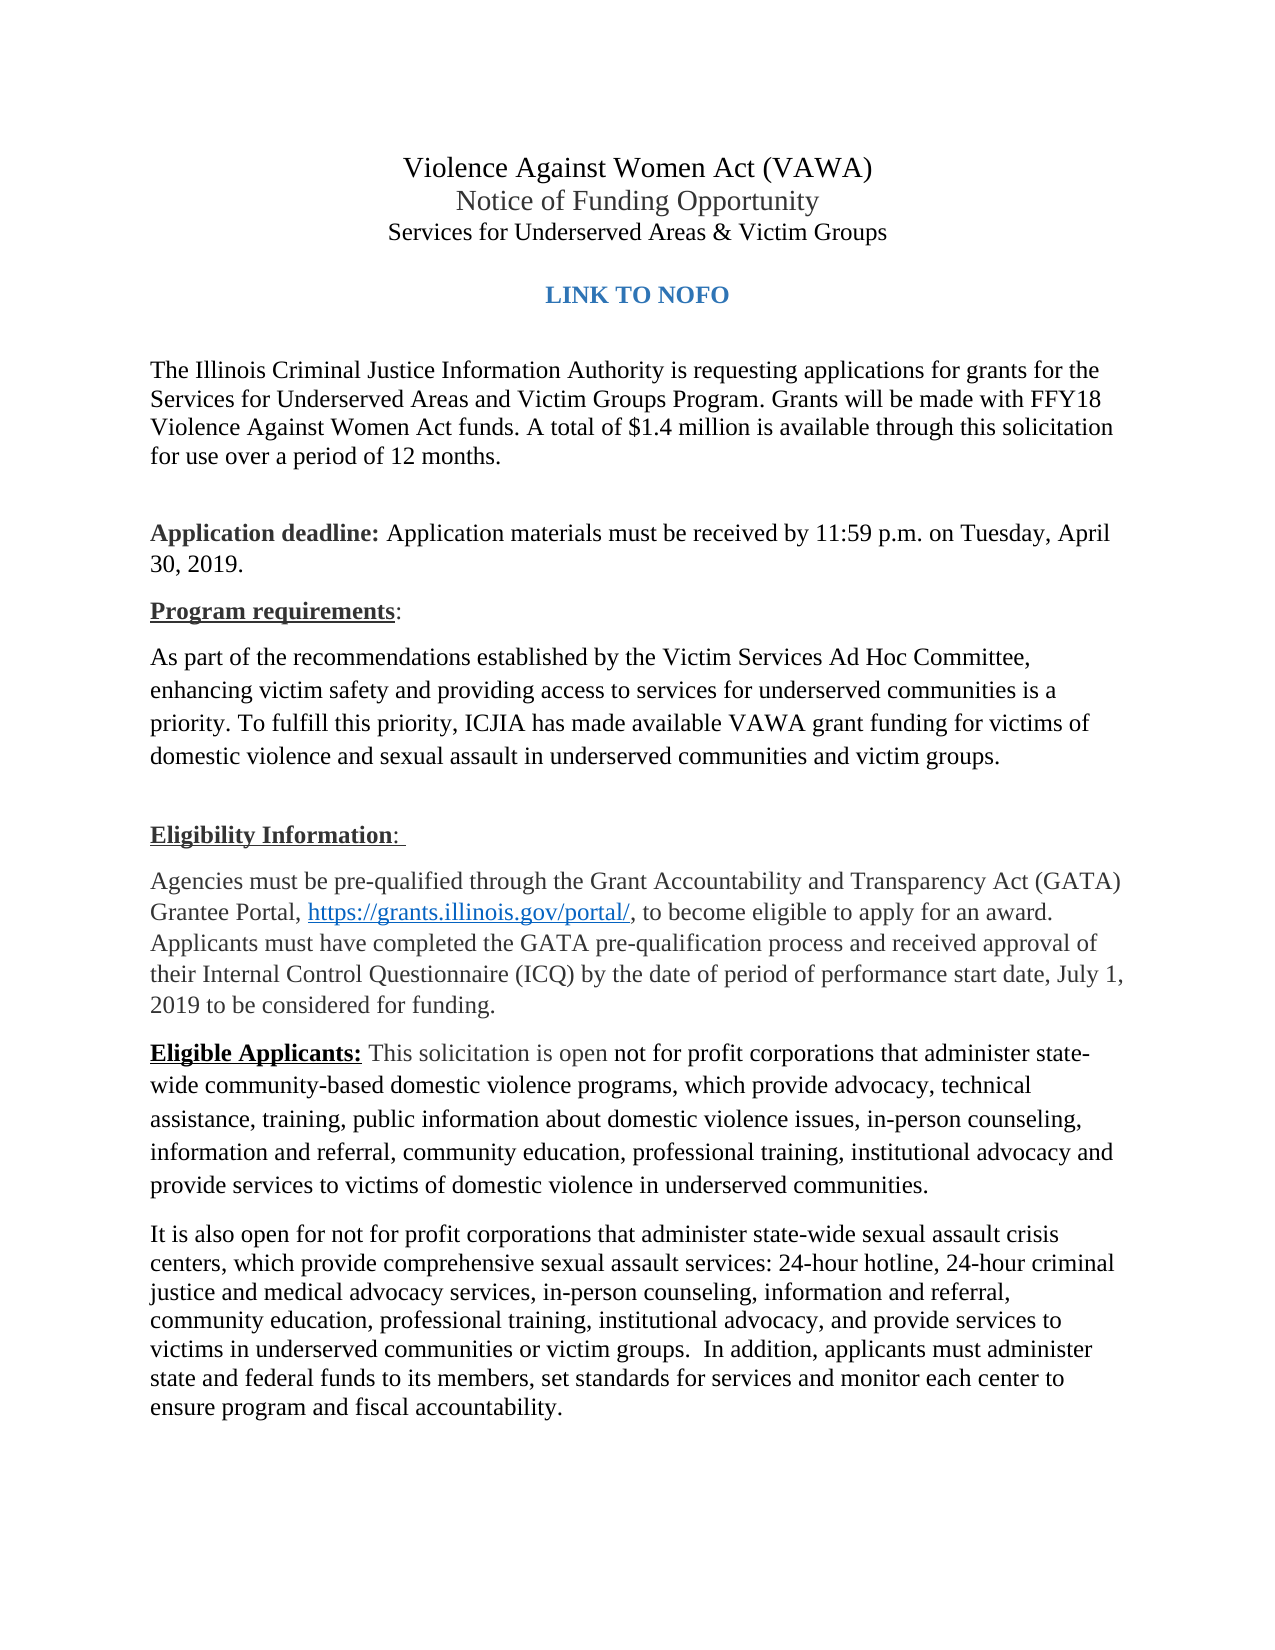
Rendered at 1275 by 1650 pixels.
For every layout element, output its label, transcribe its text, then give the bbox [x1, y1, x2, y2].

text It is also open for not for profit corporations that administer state-wide sexual assault crisis centers, which provide comprehensive sexual assault services: 24-hour hotline, 24-hour criminal justice and medical advocacy services, in-person counseling, information and referral, community education, professional training, institutional advocacy, and provide services to victims in underserved communities or victim groups. In addition, applicants must administer state and federal funds to its members, set standards for services and monitor each center to ensure program and fiscal accountability. [150, 1219, 1125, 1421]
text Program requirements: [150, 596, 1125, 625]
text Eligibility Information: [150, 820, 1125, 848]
text Application deadline: Application materials must be received by 11:59 p.m. on Tuesday, April 30, 2019. [150, 518, 1125, 577]
text As part of the recommendations established by the Victim Services Ad Hoc Committee, enhancing victim safety and providing access to services for underserved communities is a priority. To fulfill this priority, ICJIA has made available VAWA grant funding for victims of domestic violence and sexual assault in underserved communities and victim groups. [150, 642, 1125, 770]
text Violence Against Women Act (VAWA) Notice of Funding Opportunity Services for Underserved Areas & Victim Groups [150, 150, 1125, 246]
text Eligible Applicants: This solicitation is open not for profit corporations that administer state-wide community-based domestic violence programs, which provide advocacy, technical assistance, training, public information about domestic violence issues, in-person counseling, information and referral, community education, professional training, institutional advocacy and provide services to victims of domestic violence in underserved communities. [150, 1038, 1125, 1198]
text Agencies must be pre-qualified through the Grant Accountability and Transparency Act (GATA) Grantee Portal, https://grants.illinois.gov/portal/, to become eligible to apply for an award. Applicants must have completed the GATA pre-qualification process and received approval of their Internal Control Questionnaire (ICQ) by the date of period of performance start date, July 1, 2019 to be considered for funding. [150, 866, 1125, 1019]
text LINK TO NOFO [150, 280, 1125, 309]
text The Illinois Criminal Justice Information Authority is requesting applications for grants for the Services for Underserved Areas and Victim Groups Program. Grants will be made with FFY18 Violence Against Women Act funds. A total of $1.4 million is available through this solicitation for use over a period of 12 months. [150, 355, 1125, 470]
